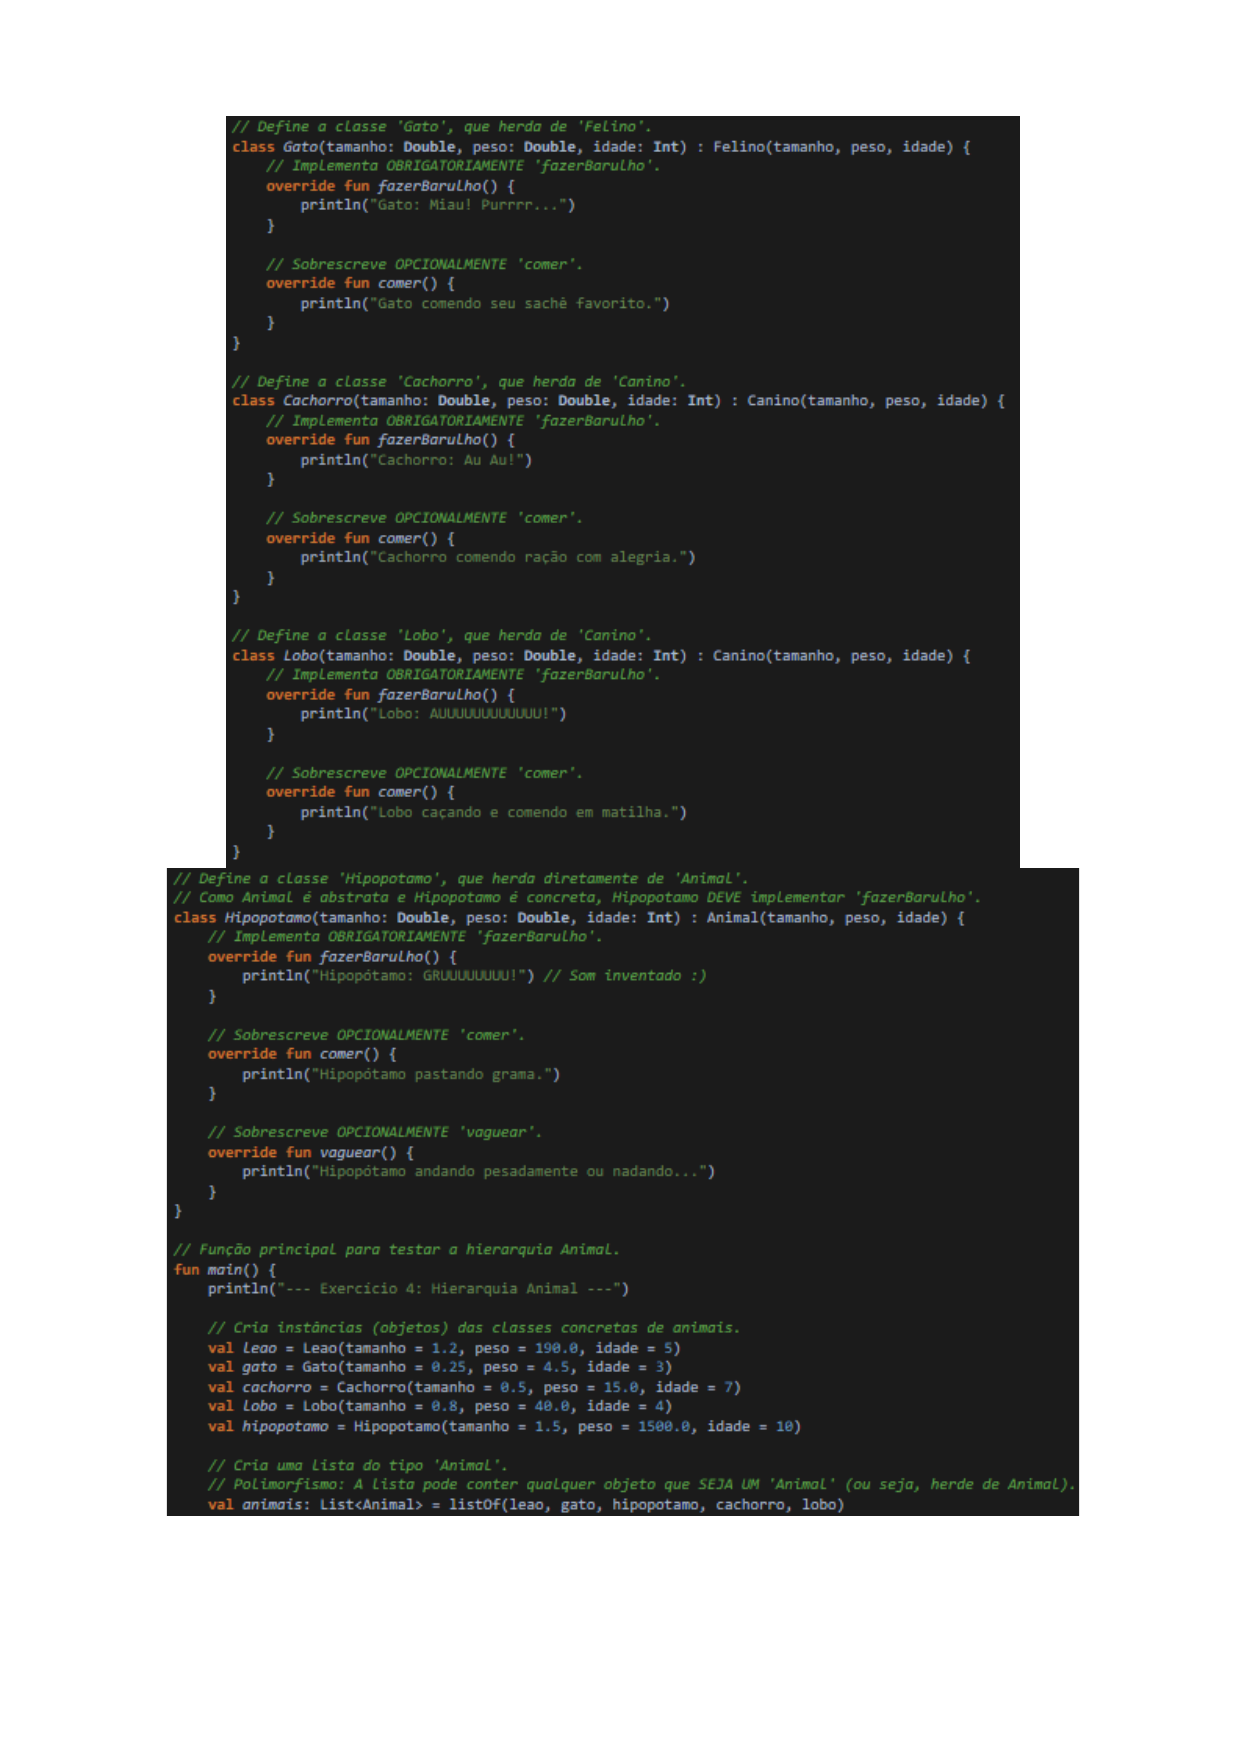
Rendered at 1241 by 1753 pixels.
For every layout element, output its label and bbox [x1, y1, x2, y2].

picture [166, 116, 1080, 1516]
